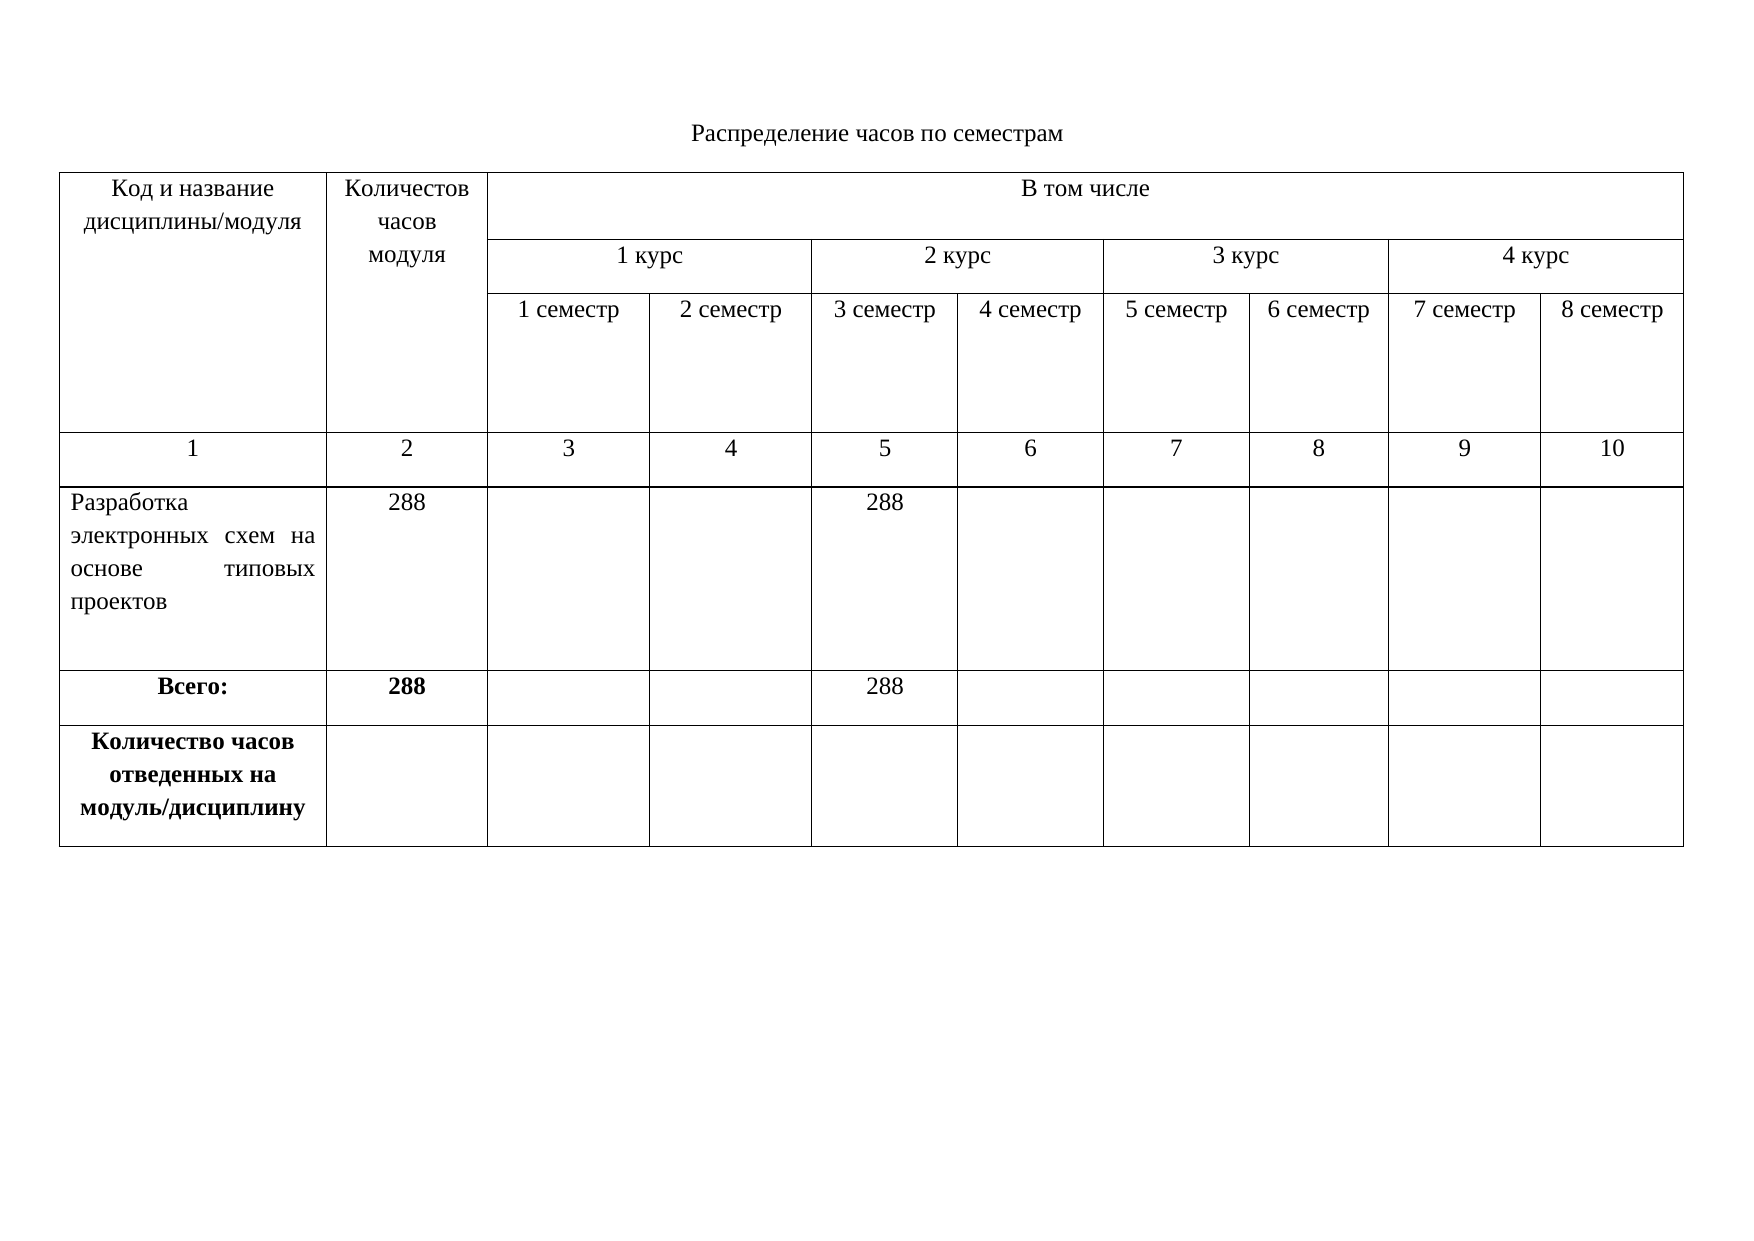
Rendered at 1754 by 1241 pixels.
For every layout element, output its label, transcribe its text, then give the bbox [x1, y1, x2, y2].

table_cell 10 [1541, 433, 1683, 486]
table_cell [1389, 488, 1540, 670]
table_cell 1 курс [488, 240, 811, 293]
table_cell [650, 726, 811, 846]
table_cell 6 [958, 433, 1103, 486]
table_header В том числе [488, 173, 1683, 239]
text Распределение часов по семестрам [59, 118, 1695, 147]
table_cell 9 [1389, 433, 1540, 486]
table_cell 5 [812, 433, 957, 486]
table_cell [1104, 671, 1249, 725]
table_cell [1541, 488, 1683, 670]
table_cell [1104, 726, 1249, 846]
table_cell 8 [1250, 433, 1388, 486]
table_cell [1541, 671, 1683, 725]
table_cell [488, 488, 649, 670]
table_cell 1 [60, 433, 326, 486]
table_cell [1250, 488, 1388, 670]
table_cell 1 семестр [488, 294, 649, 432]
table_cell 4 [650, 433, 811, 486]
table_cell 7 семестр [1389, 294, 1540, 432]
table_cell [812, 726, 957, 846]
table_cell [1104, 488, 1249, 670]
table_cell 2 курс [812, 240, 1103, 293]
table_cell 8 семестр [1541, 294, 1683, 432]
table_cell 2 [327, 433, 487, 486]
table_cell [1541, 726, 1683, 846]
table_header Количестов часов модуля [327, 173, 487, 432]
table_cell 4 курс [1389, 240, 1683, 293]
table_cell 288 [327, 671, 487, 725]
table_cell 6 семестр [1250, 294, 1388, 432]
table_header Код и название дисциплины/модуля [60, 173, 326, 432]
table_cell [650, 671, 811, 725]
table_cell 4 семестр [958, 294, 1103, 432]
table_cell 3 семестр [812, 294, 957, 432]
table_cell [1389, 671, 1540, 725]
table_cell 3 курс [1104, 240, 1388, 293]
table_cell 2 семестр [650, 294, 811, 432]
table_cell Всего: [60, 671, 326, 725]
table_cell 288 [812, 671, 957, 725]
table_cell [1250, 671, 1388, 725]
table_cell [1250, 726, 1388, 846]
table_cell 5 семестр [1104, 294, 1249, 432]
table_cell 288 [327, 488, 487, 670]
table_cell 3 [488, 433, 649, 486]
table_cell Количество часов отведенных на модуль/дисциплину [60, 726, 326, 846]
table_cell Разработка электронных схем на основе типовых проектов [60, 488, 326, 670]
table_cell [958, 671, 1103, 725]
table_cell [488, 671, 649, 725]
table_cell [958, 488, 1103, 670]
table_cell 7 [1104, 433, 1249, 486]
table_cell [650, 488, 811, 670]
table_cell 288 [812, 488, 957, 670]
table_cell [958, 726, 1103, 846]
table_cell [327, 726, 487, 846]
table_cell [1389, 726, 1540, 846]
table_cell [488, 726, 649, 846]
